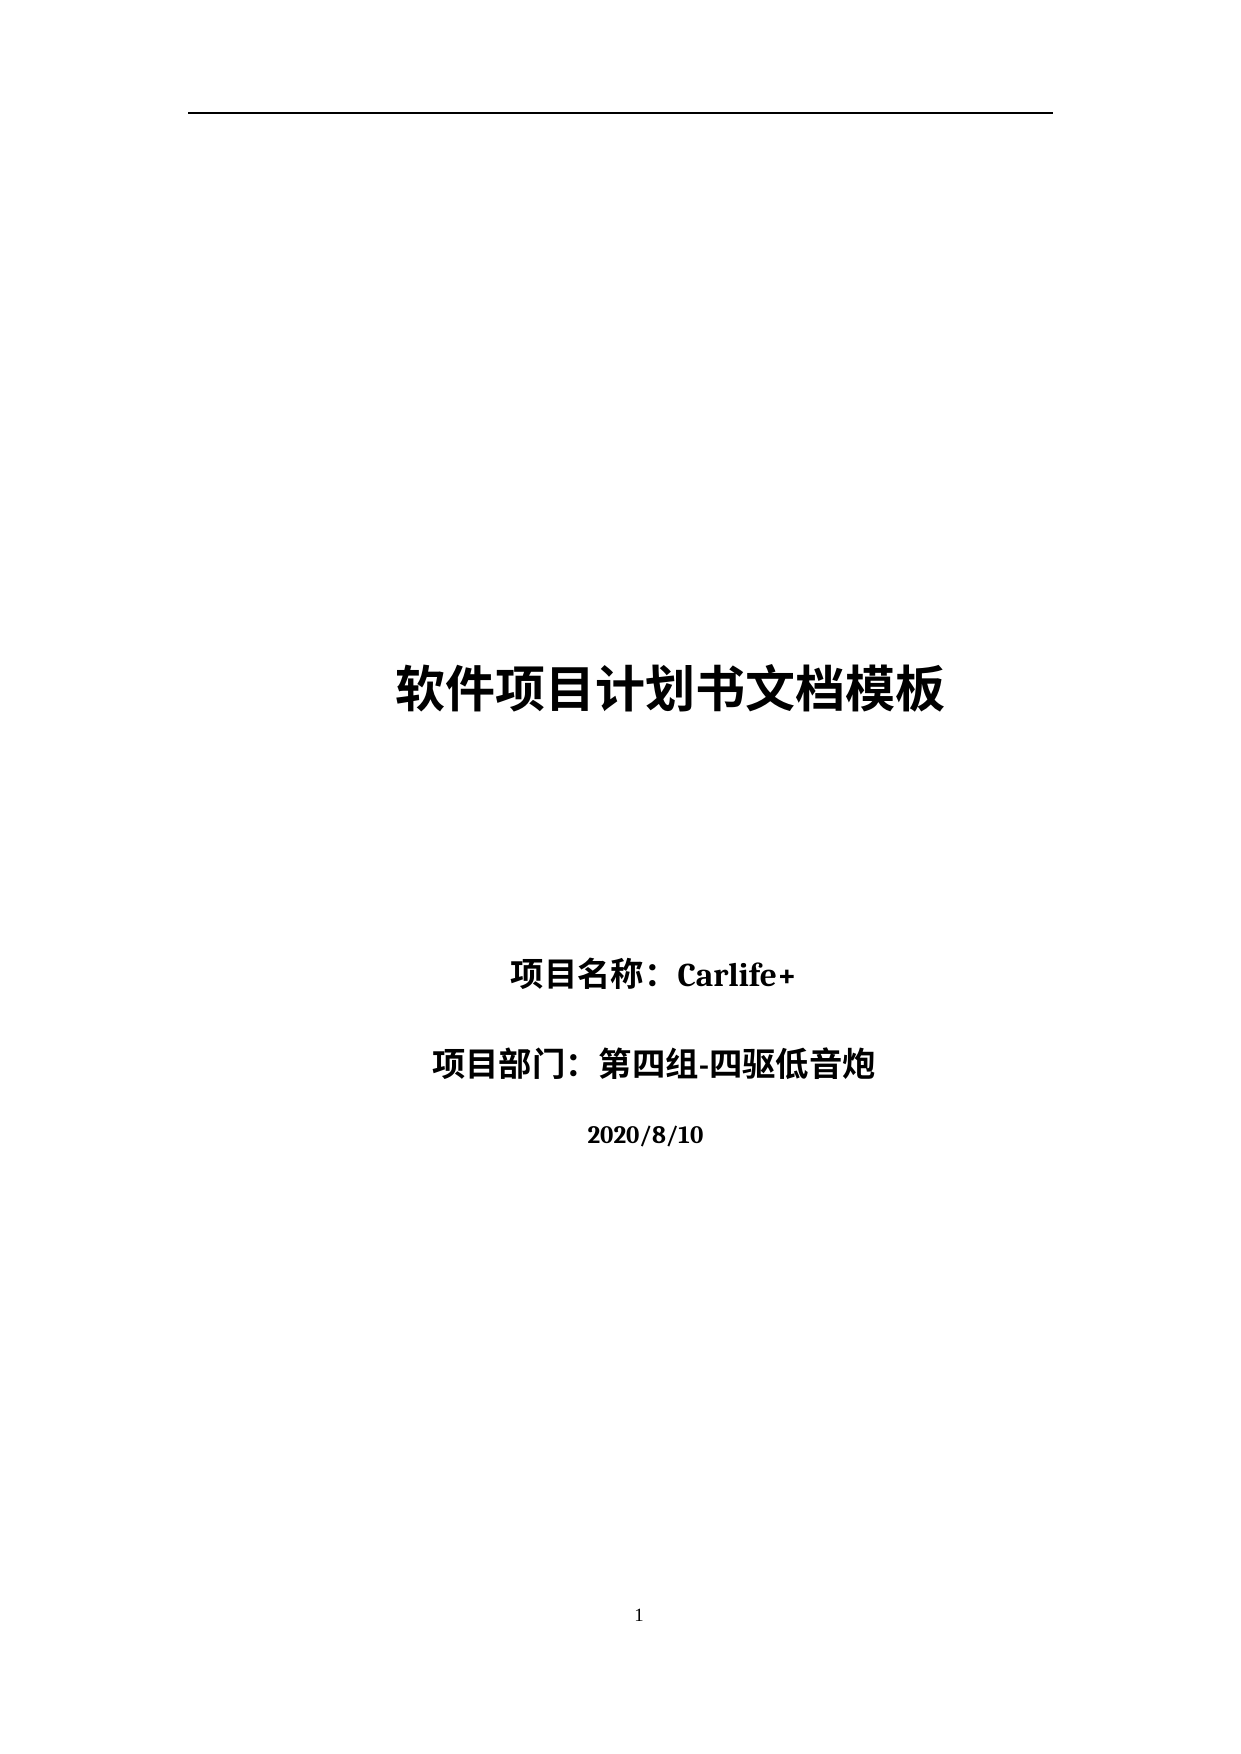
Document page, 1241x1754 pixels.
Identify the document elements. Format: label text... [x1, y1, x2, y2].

title 项目部门：第四组-四驱低音炮 [187, 1029, 1053, 1094]
title 2020/8/10 [187, 1119, 1053, 1152]
title 软件项目计划书文档模板 [187, 637, 1053, 734]
title 项目名称：Carlife+ [187, 939, 1053, 1004]
